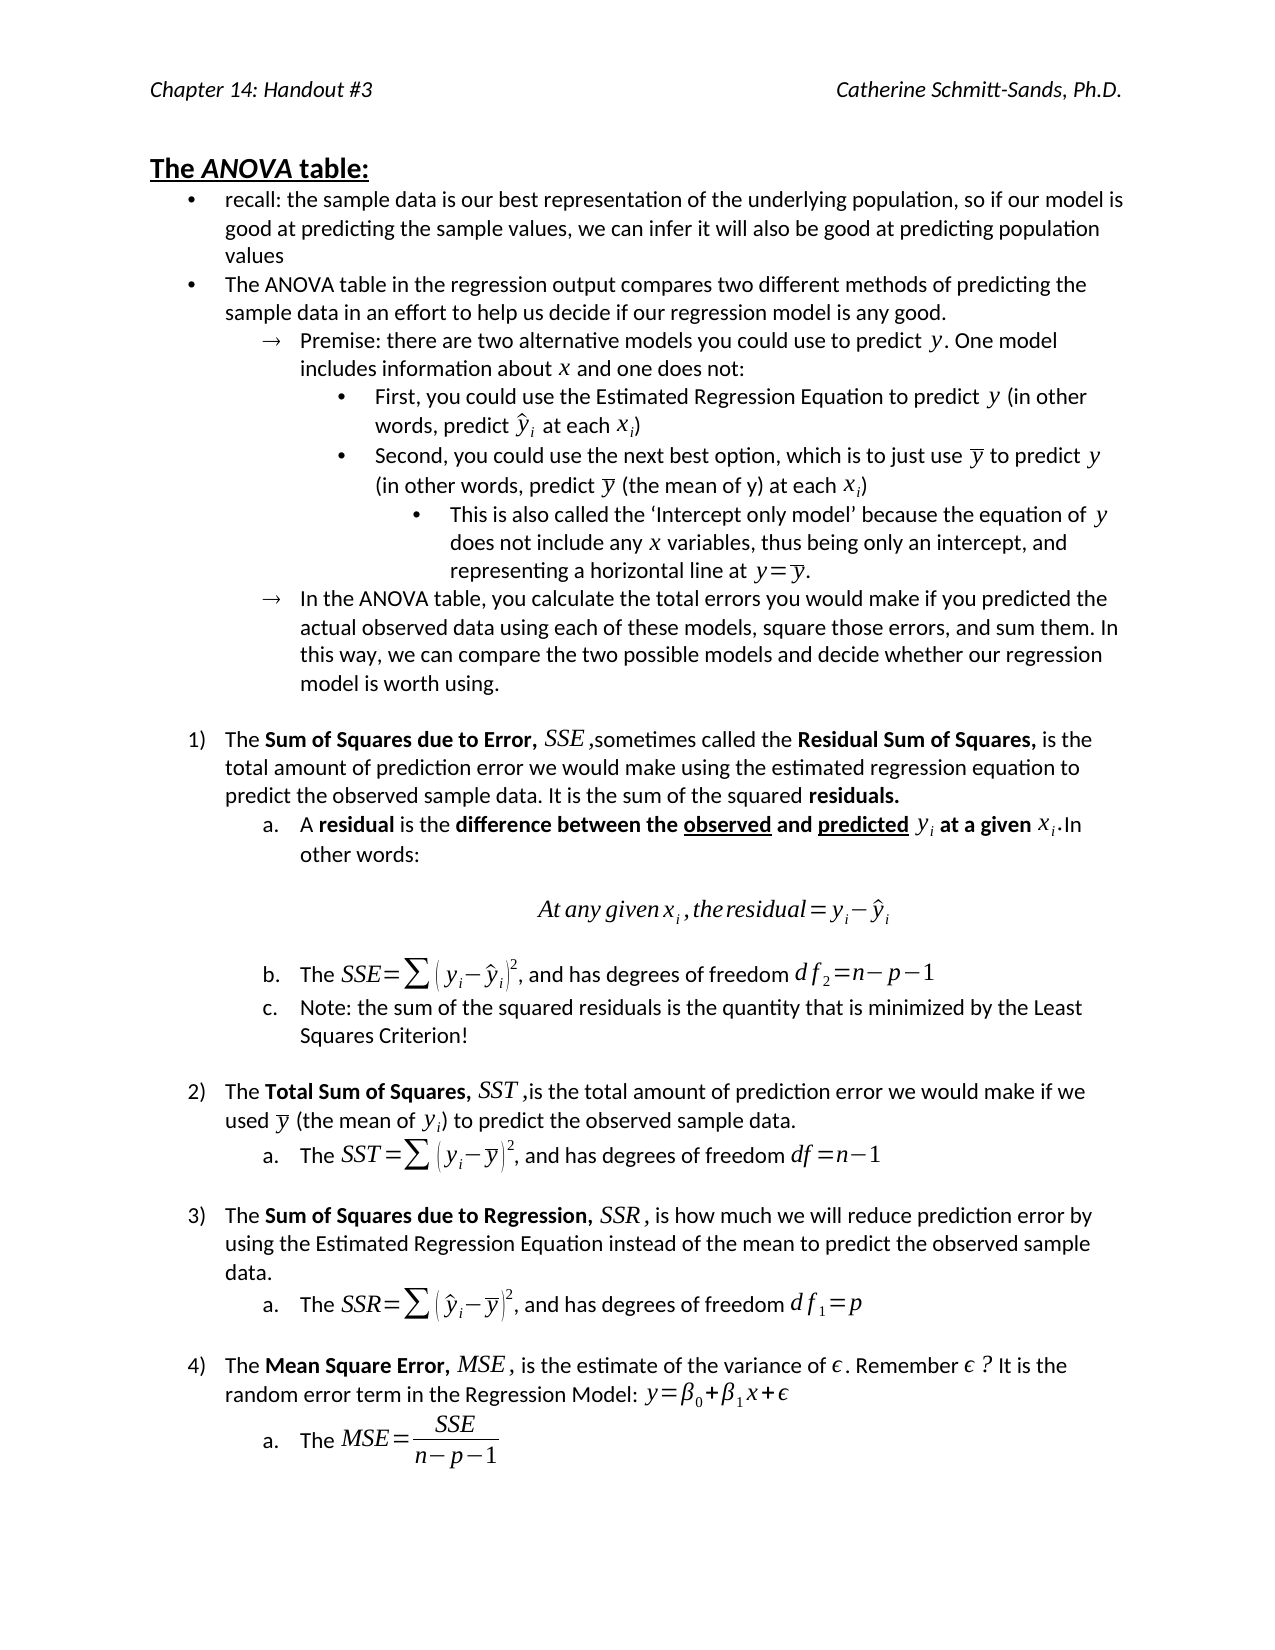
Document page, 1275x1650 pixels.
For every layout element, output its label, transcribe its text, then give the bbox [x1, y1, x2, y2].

list This is also called the ‘Intercept only model’ because the equation of does not include any variables, thus being only an intercept, and representing a horizontal line at . [412, 501, 1125, 584]
list The Sum of Squares due to Error, sometimes called the Residual Sum of Squares, is the total amount of prediction error we would make using the estimated regression equation to predict the observed sample data. It is the sum of the squared residuals. [187, 725, 1125, 809]
list Premise: there are two alternative models you could use to predict . One model includes information about and one does not: [262, 326, 1125, 382]
list First, you could use the Estimated Regression Equation to predict (in other words, predict at each ) [337, 382, 1125, 441]
list The , and has degrees of freedom [262, 1286, 1125, 1323]
list Second, you could use the next best option, which is to just use to predict (in other words, predict (the mean of y) at each ) [337, 441, 1125, 501]
list The ANOVA table in the regression output compares two different methods of predicting the sample data in an effort to help us decide if our regression model is any good. [187, 270, 1125, 326]
list Note: the sum of the squared residuals is the quantity that is minimized by the Least Squares Criterion! [262, 993, 1125, 1049]
list The , and has degrees of freedom [262, 956, 1125, 993]
list The Sum of Squares due to Regression, is how much we will reduce prediction error by using the Estimated Regression Equation instead of the mean to predict the observed sample data. [187, 1202, 1125, 1286]
text The ANOVA table: [150, 150, 1125, 186]
list The Total Sum of Squares, is the total amount of prediction error we would make if we used (the mean of ) to predict the observed sample data. [187, 1077, 1125, 1136]
list recall: the sample data is our best representation of the underlying population, so if our model is good at predicting the sample values, we can infer it will also be good at predicting population values [187, 186, 1125, 270]
list The Mean Square Error, is the estimate of the variance of . Remember It is the random error term in the Regression Model: [187, 1351, 1125, 1410]
list The , and has degrees of freedom [262, 1136, 1125, 1173]
list In the ANOVA table, you calculate the total errors you would make if you predicted the actual observed data using each of these models, square those errors, and sum them. In this way, we can compare the two possible models and decide whether our regression model is worth using. [262, 584, 1125, 697]
list A residual is the difference between the observed and predicted at a given In other words: [262, 809, 1125, 868]
list The [262, 1410, 1125, 1469]
